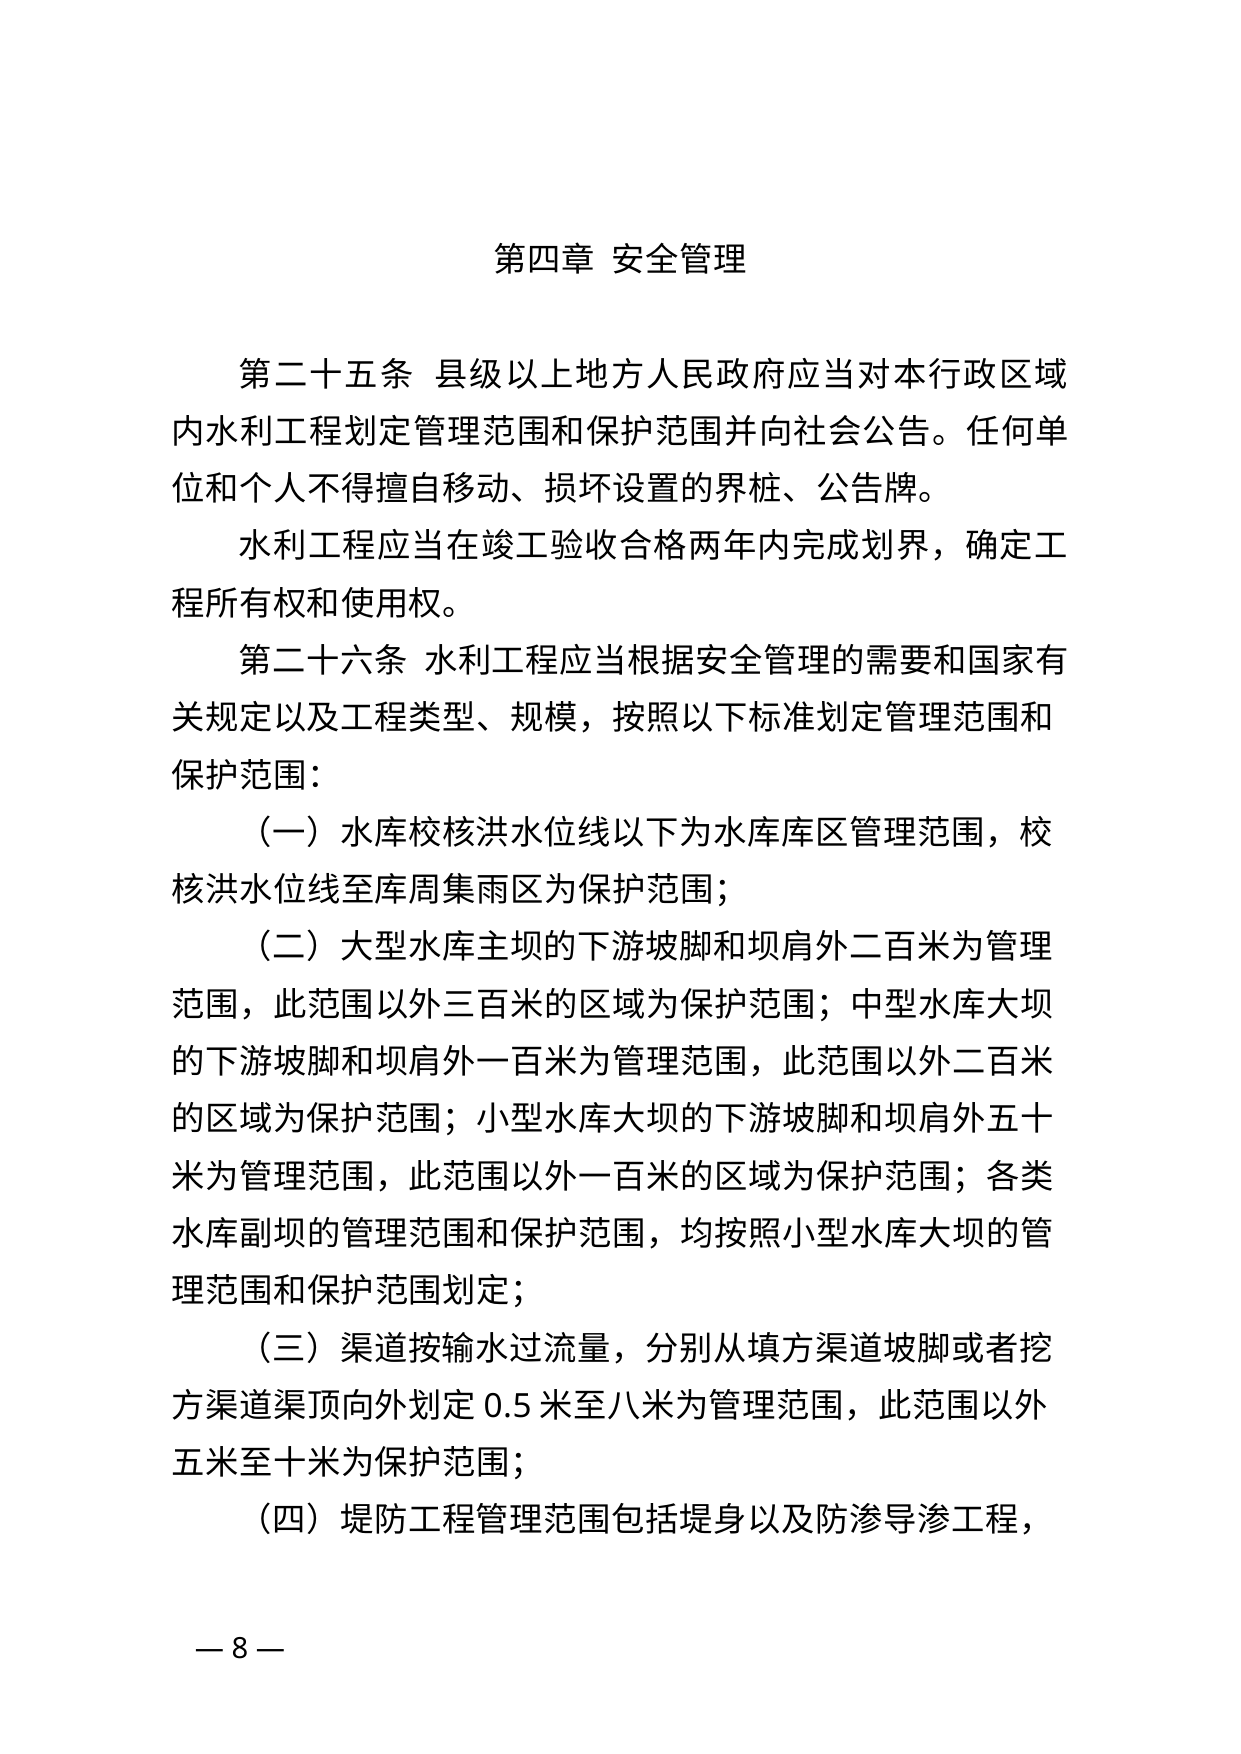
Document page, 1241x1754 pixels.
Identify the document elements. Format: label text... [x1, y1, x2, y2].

text （一）水库校核洪水位线以下为水库库区管理范围，校核洪水位线至库周集雨区为保护范围； [171, 798, 1069, 913]
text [171, 1486, 1069, 1543]
text 第二十五条 县级以上地方人民政府应当对本行政区域内水利工程划定管理范围和保护范围并向社会公告。任何单位和个人不得擅自移动、损坏设置的界桩、公告牌。 [171, 340, 1069, 512]
text 第四章 安全管理 [171, 226, 1069, 283]
text 第二十六条 水利工程应当根据安全管理的需要和国家有关规定以及工程类型、规模，按照以下标准划定管理范围和保护范围： [171, 627, 1069, 798]
text （三）渠道按输水过流量，分别从填方渠道坡脚或者挖方渠道渠顶向外划定0.5米至八米为管理范围，此范围以外五米至十米为保护范围； [171, 1314, 1069, 1486]
text 水利工程应当在竣工验收合格两年内完成划界，确定工程所有权和使用权。 [171, 512, 1069, 627]
text （二）大型水库主坝的下游坡脚和坝肩外二百米为管理范围，此范围以外三百米的区域为保护范围；中型水库大坝的下游坡脚和坝肩外一百米为管理范围，此范围以外二百米的区域为保护范围；小型水库大坝的下游坡脚和坝肩外五十米为管理范围，此范围以外一百米的区域为保护范围；各类水库副坝的管理范围和保护范围，均按照小型水库大坝的管理范围和保护范围划定； [171, 913, 1069, 1314]
